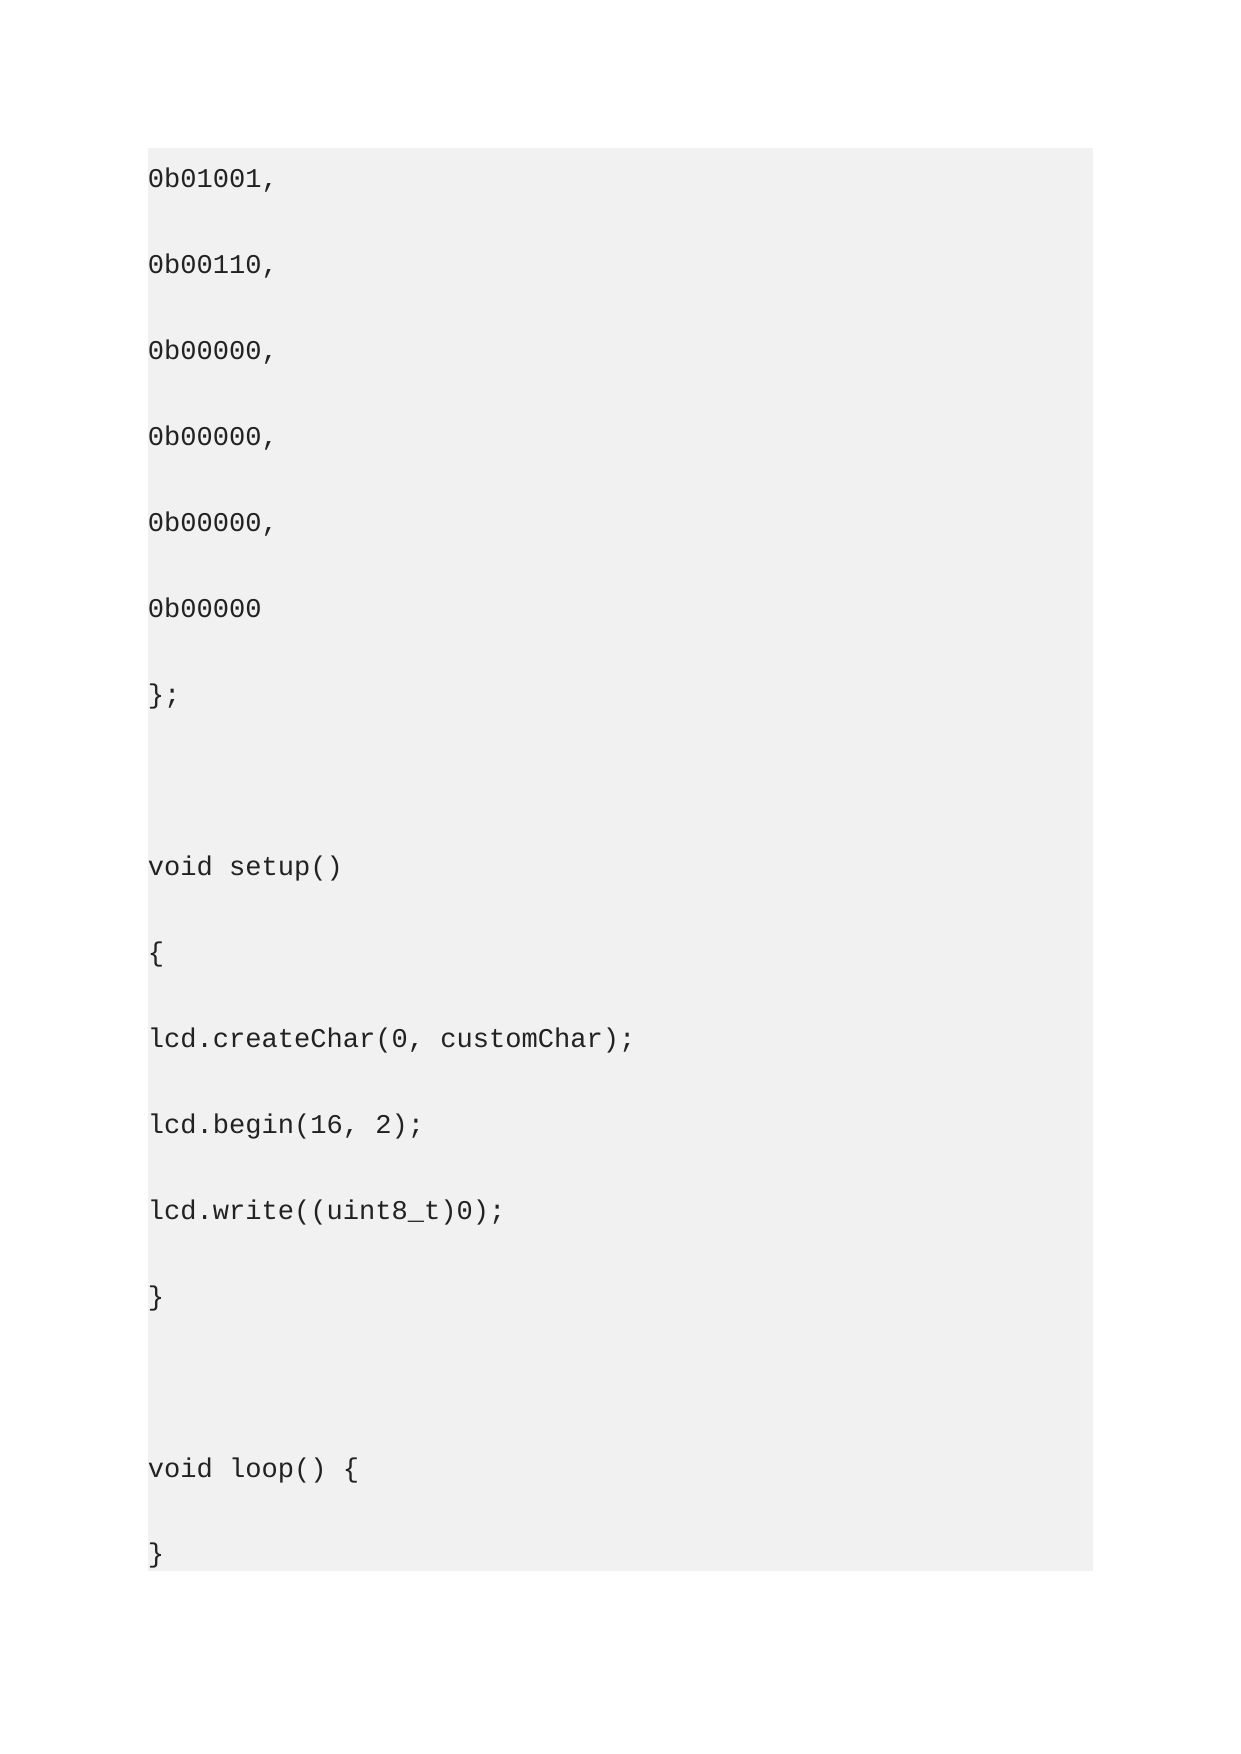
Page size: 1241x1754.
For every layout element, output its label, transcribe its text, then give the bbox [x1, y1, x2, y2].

text lcd.createChar(0, customChar); [148, 1007, 1093, 1055]
text { [148, 921, 1093, 969]
text void loop() { [148, 1437, 1093, 1485]
text 0b00000, [148, 405, 1093, 454]
text }; [148, 663, 1093, 712]
text 0b00000, [148, 491, 1093, 540]
text 0b00110, [148, 233, 1093, 282]
text } [148, 1523, 1093, 1571]
text 0b00000 [148, 577, 1093, 626]
text lcd.write((uint8_t)0); [148, 1179, 1093, 1227]
text 0b01001, [148, 148, 1093, 196]
text 0b00000, [148, 319, 1093, 368]
text } [148, 1265, 1093, 1313]
text void setup() [148, 835, 1093, 883]
text lcd.begin(16, 2); [148, 1093, 1093, 1141]
